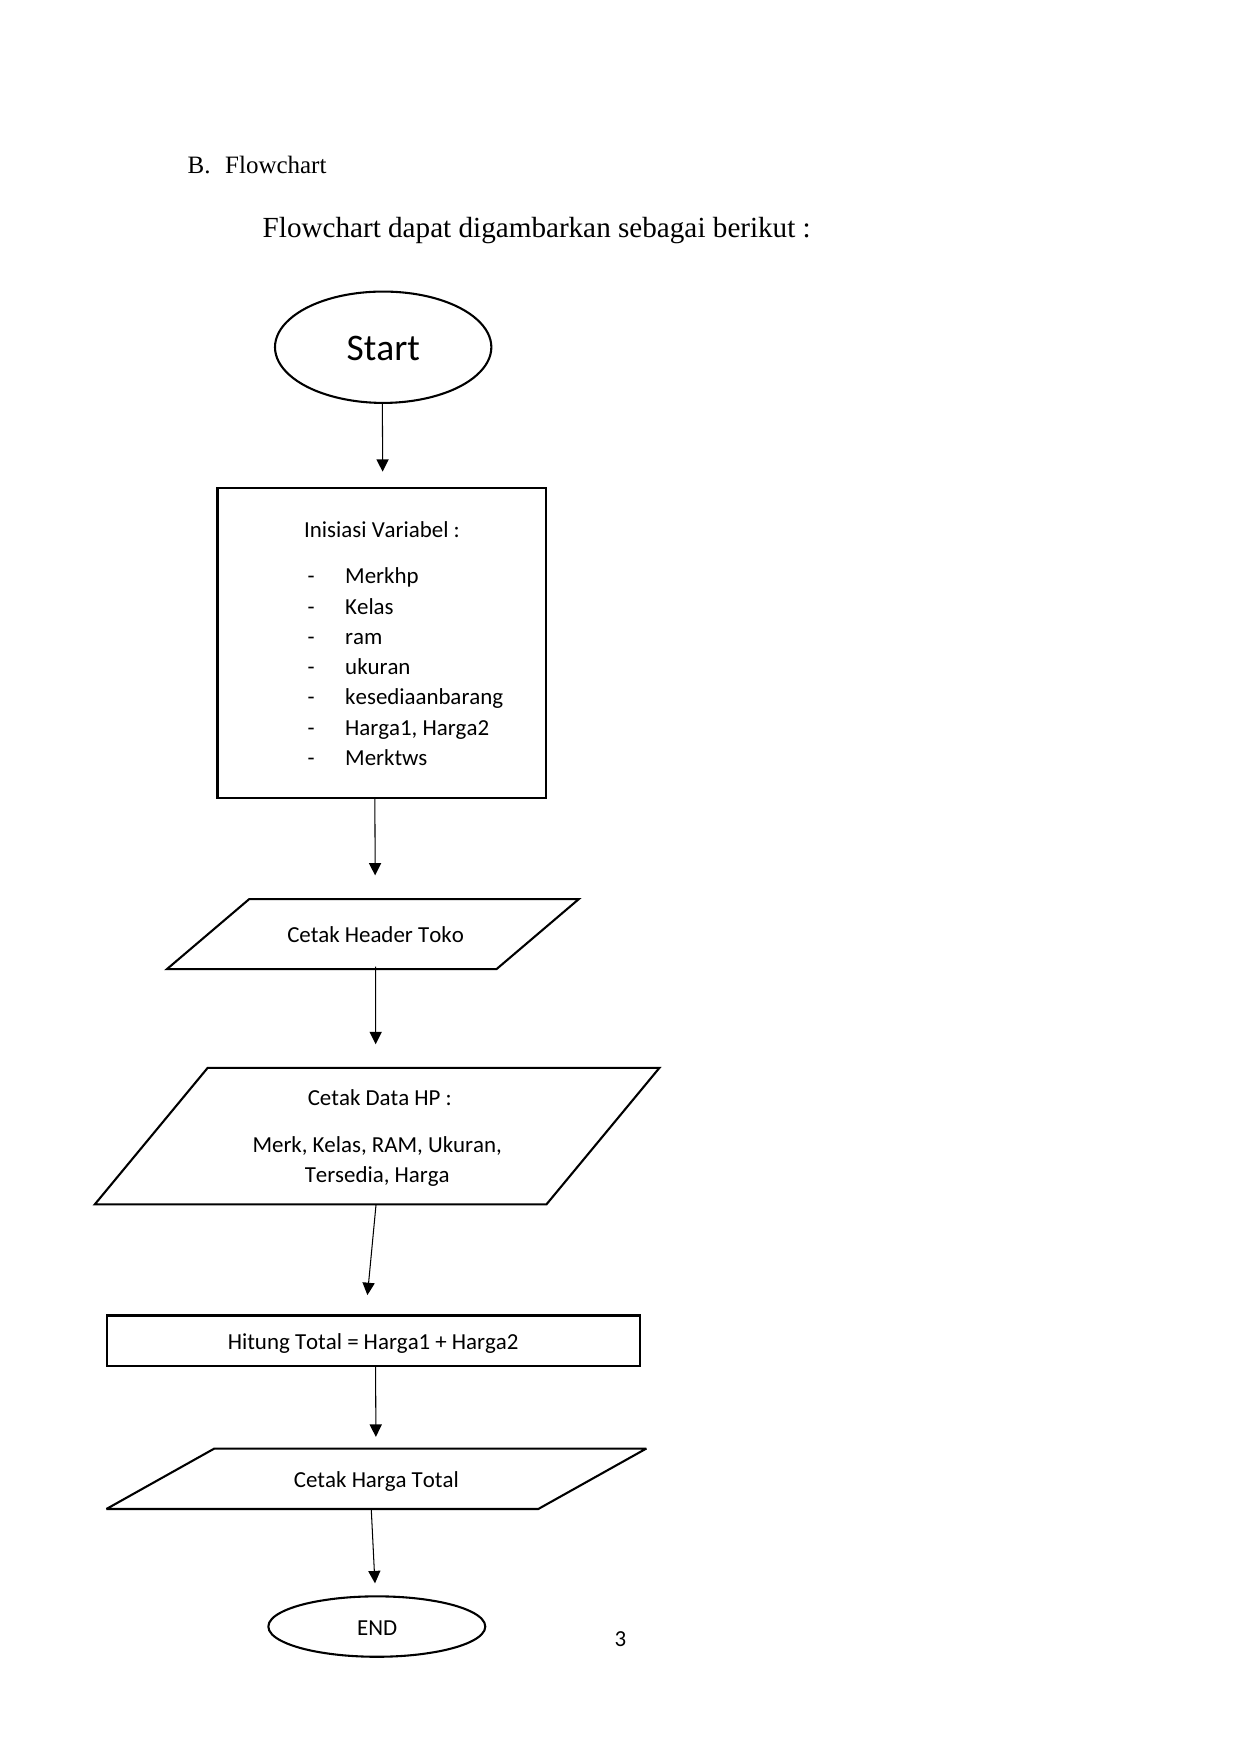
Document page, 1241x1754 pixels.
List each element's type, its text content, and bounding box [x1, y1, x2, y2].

text Flowchart dapat digambarkan sebagai berikut : [262, 210, 1090, 243]
subtitle Flowchart [187, 150, 1090, 179]
